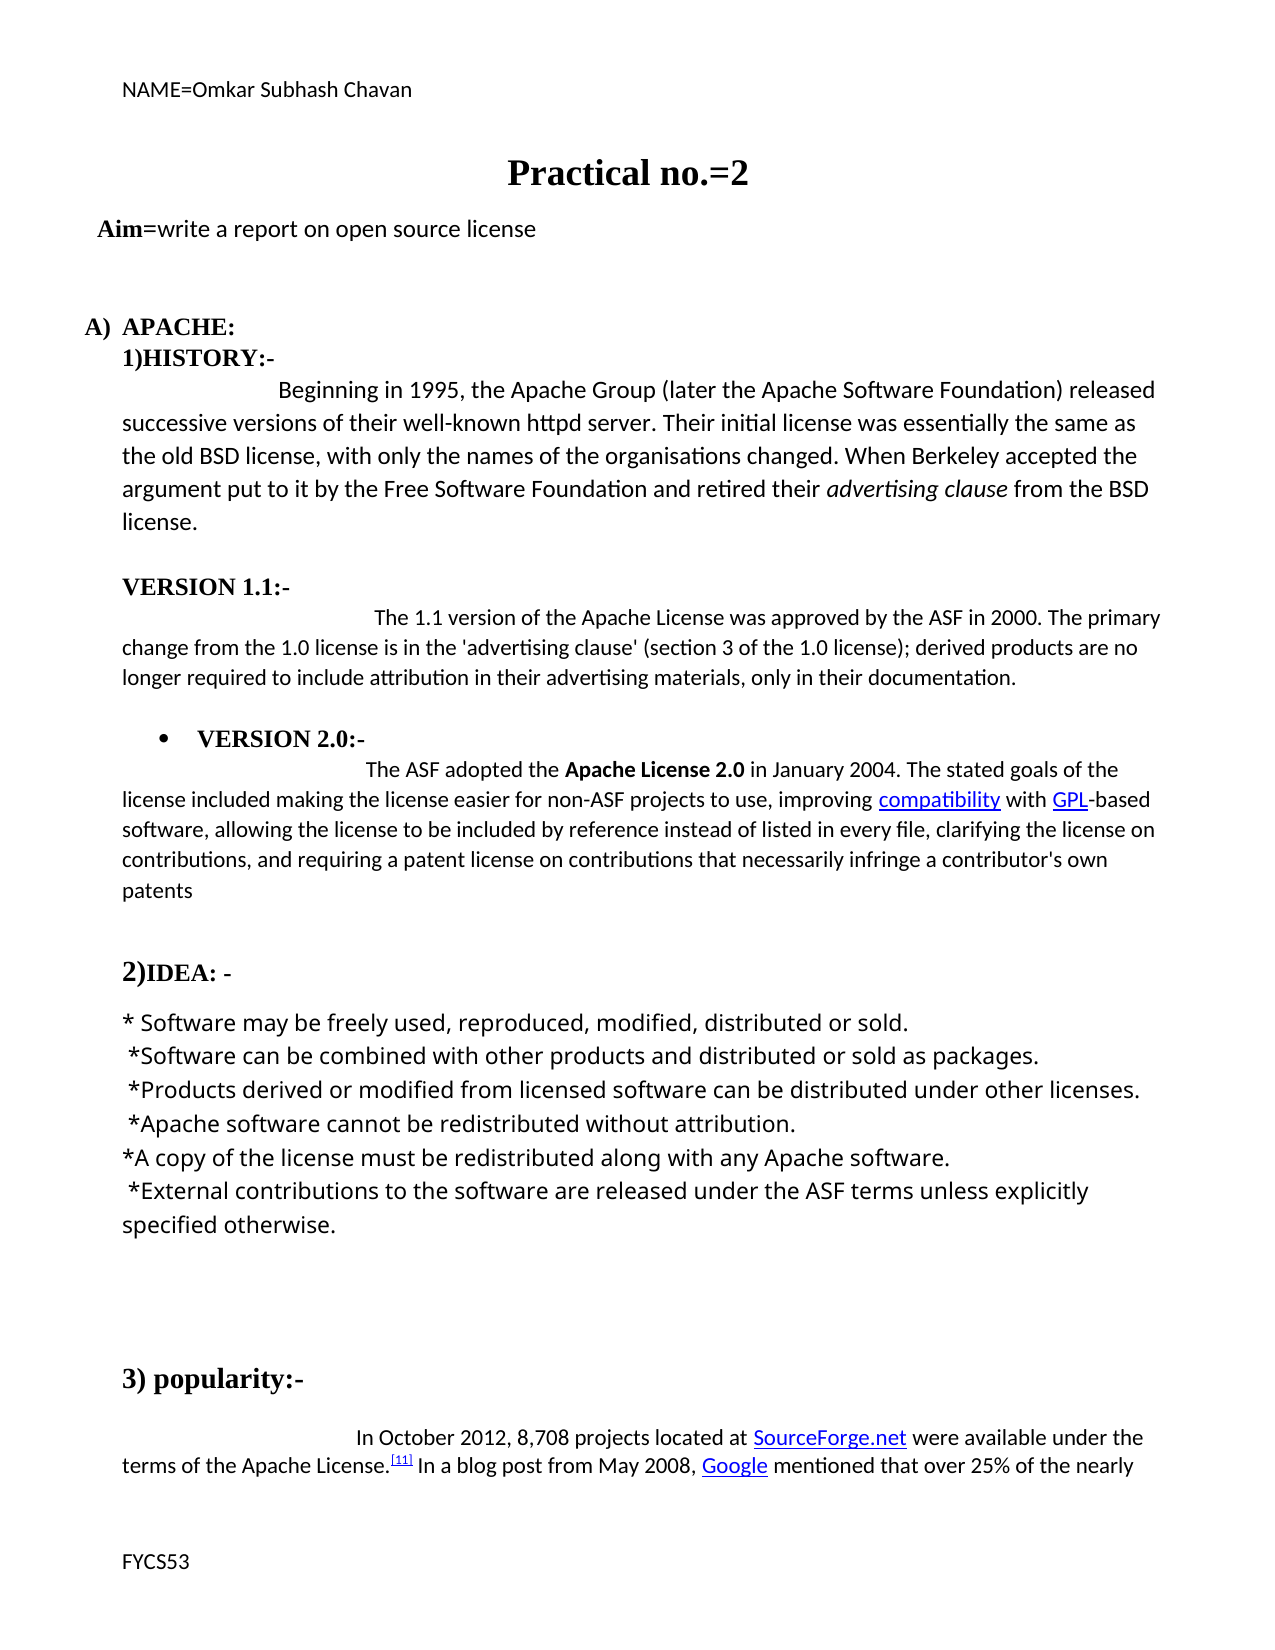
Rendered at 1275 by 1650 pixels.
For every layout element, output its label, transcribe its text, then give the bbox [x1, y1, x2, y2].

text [122, 1423, 1172, 1479]
text Aim=write a report on open source license [84, 213, 1172, 244]
text *External contributions to the software are released under the ASF terms unless explicitly specified otherwise. [122, 1175, 1172, 1240]
list APACHE: [84, 312, 1172, 341]
text *A copy of the license must be redistributed along with any Apache software. [122, 1141, 1172, 1173]
list The 1.1 version of the Apache License was approved by the ASF in 2000. The primary change from the 1.0 license is in the 'advertising clause' (section 3 of the 1.0 license); derived products are no longer required to include attribution in their advertising materials, only in their documentation. [122, 603, 1172, 691]
list The ASF adopted the Apache License 2.0 in January 2004. The stated goals of the license included making the license easier for non-ASF projects to use, improving compatibility with GPL-based software, allowing the license to be included by reference instead of listed in every file, clarifying the license on contributions, and requiring a patent license on contributions that necessarily infringe a contributor's own patents [122, 755, 1172, 904]
text *Products derived or modified from licensed software can be distributed under other licenses. [122, 1074, 1172, 1105]
text *Apache software cannot be redistributed without attribution. [122, 1108, 1172, 1139]
text 3) popularity:- [122, 1361, 1172, 1394]
text * Software may be freely used, reproduced, modified, distributed or sold. *Software can be combined with other products and distributed or sold as packages. [122, 1006, 1172, 1071]
list Beginning in 1995, the Apache Group (later the Apache Software Foundation) released successive versions of their well-known httpd server. Their initial license was essentially the same as the old BSD license, with only the names of the organisations changed. When Berkeley accepted the argument put to it by the Free Software Foundation and retired their advertising clause from the BSD license. [122, 374, 1172, 537]
list 1)HISTORY:- [122, 343, 1172, 372]
text Practical no.=2 [84, 150, 1172, 193]
list VERSION 1.1:- [122, 572, 1172, 601]
text 2)IDEA: - [122, 954, 1172, 987]
list VERSION 2.0:- [159, 724, 1172, 753]
